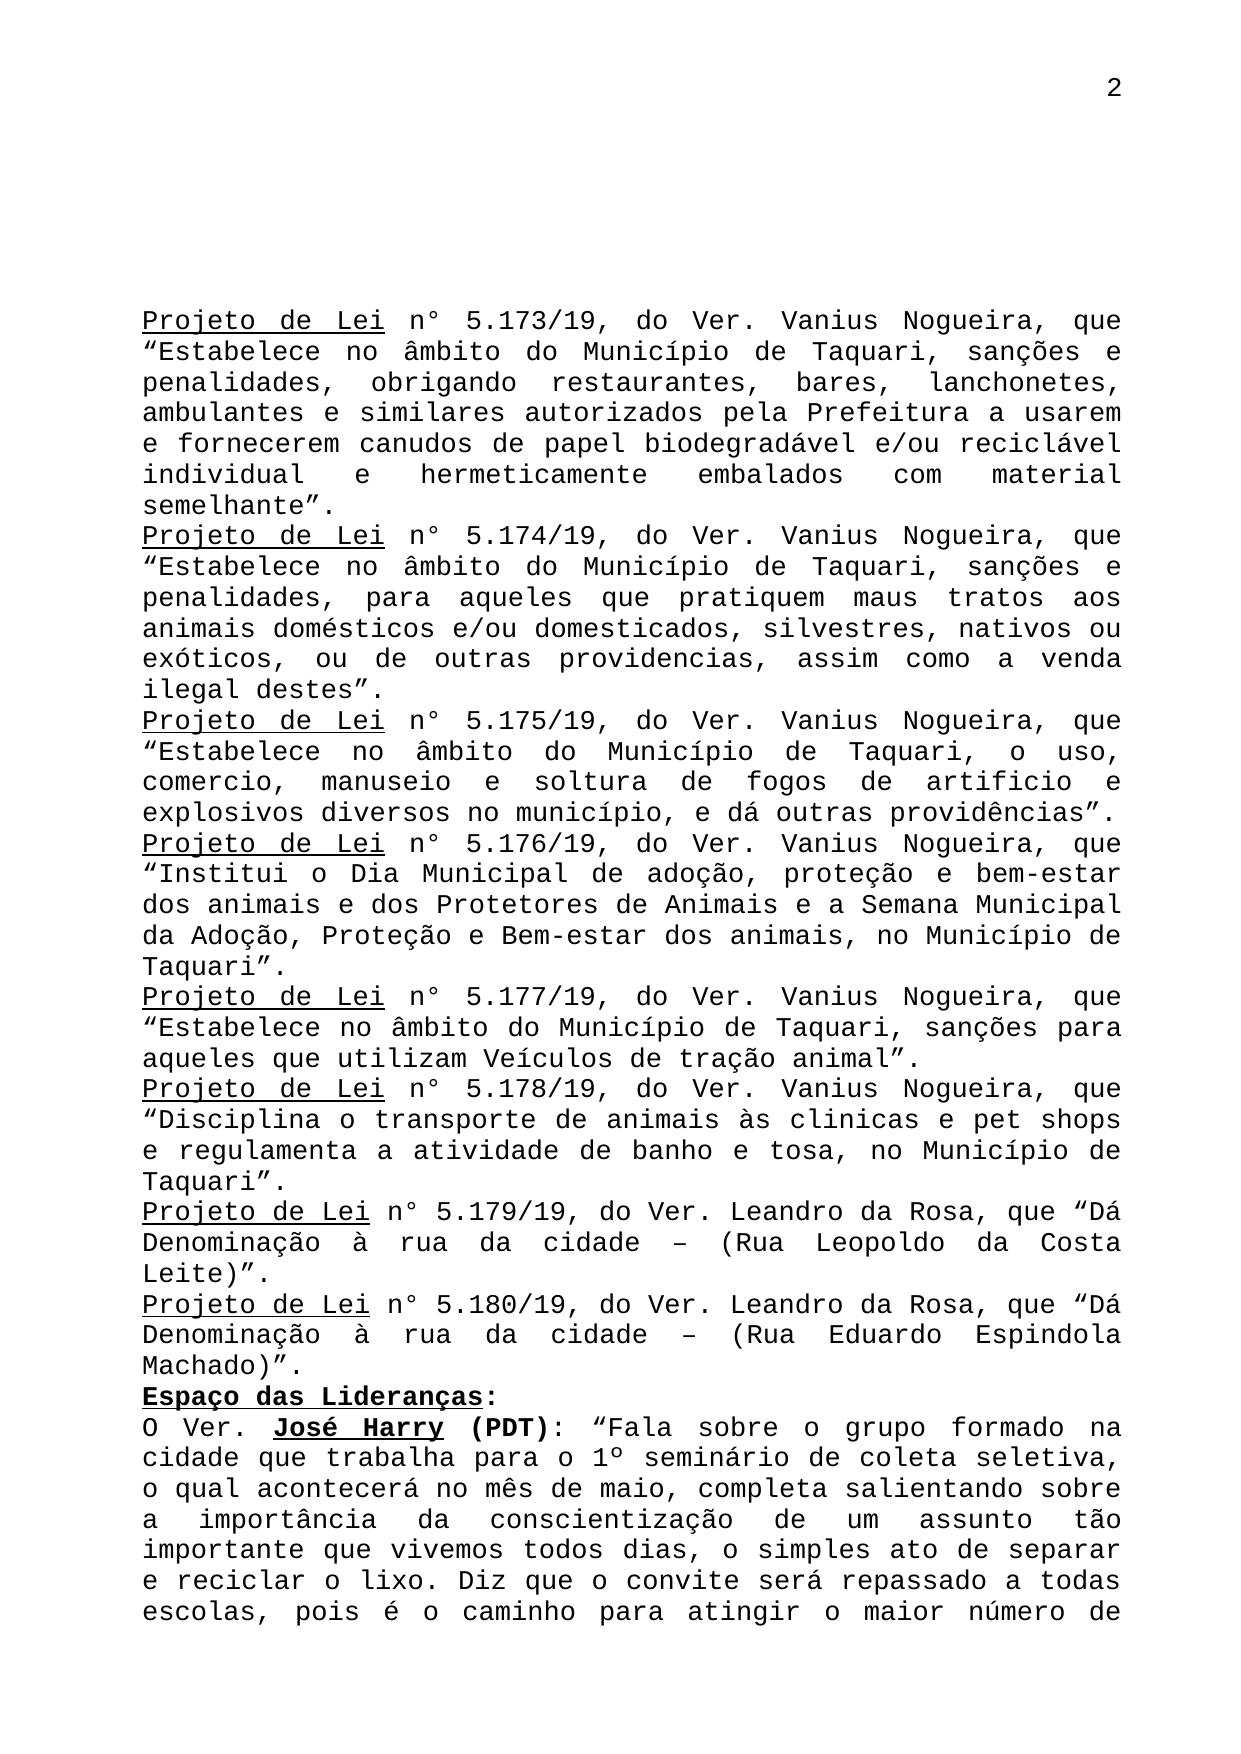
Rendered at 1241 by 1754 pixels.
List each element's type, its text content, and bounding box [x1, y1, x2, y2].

text Projeto de Lei n° 5.174/19, do Ver. Vanius Nogueira, que “Estabelece no âmbito do Município de Taquari, sanções e penalidades, para aqueles que pratiquem maus tratos aos animais domésticos e/ou domesticados, silvestres, nativos ou exóticos, ou de outras providencias, assim como a venda ilegal destes”. [142, 522, 1122, 707]
text Espaço das Lideranças: [142, 1383, 1122, 1413]
text Projeto de Lei n° 5.179/19, do Ver. Leandro da Rosa, que “Dá Denominação à rua da cidade – (Rua Leopoldo da Costa Leite)”. [142, 1198, 1122, 1290]
text Projeto de Lei n° 5.175/19, do Ver. Vanius Nogueira, que “Estabelece no âmbito do Município de Taquari, o uso, comercio, manuseio e soltura de fogos de artificio e explosivos diversos no município, e dá outras providências”. [142, 707, 1122, 829]
text Projeto de Lei n° 5.176/19, do Ver. Vanius Nogueira, que “Institui o Dia Municipal de adoção, proteção e bem-estar dos animais e dos Protetores de Animais e a Semana Municipal da Adoção, Proteção e Bem-estar dos animais, no Município de Taquari”. [142, 829, 1122, 983]
text Projeto de Lei n° 5.178/19, do Ver. Vanius Nogueira, que “Disciplina o transporte de animais às clinicas e pet shops e regulamenta a atividade de banho e tosa, no Município de Taquari”. [142, 1075, 1122, 1198]
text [142, 1413, 1122, 1628]
text Projeto de Lei n° 5.173/19, do Ver. Vanius Nogueira, que “Estabelece no âmbito do Município de Taquari, sanções e penalidades, obrigando restaurantes, bares, lanchonetes, ambulantes e similares autorizados pela Prefeitura a usarem e fornecerem canudos de papel biodegradável e/ou reciclável individual e hermeticamente embalados com material semelhante”. [142, 307, 1122, 522]
text Projeto de Lei n° 5.177/19, do Ver. Vanius Nogueira, que “Estabelece no âmbito do Município de Taquari, sanções para aqueles que utilizam Veículos de tração animal”. [142, 983, 1122, 1075]
text Projeto de Lei n° 5.180/19, do Ver. Leandro da Rosa, que “Dá Denominação à rua da cidade – (Rua Eduardo Espindola Machado)”. [142, 1290, 1122, 1383]
